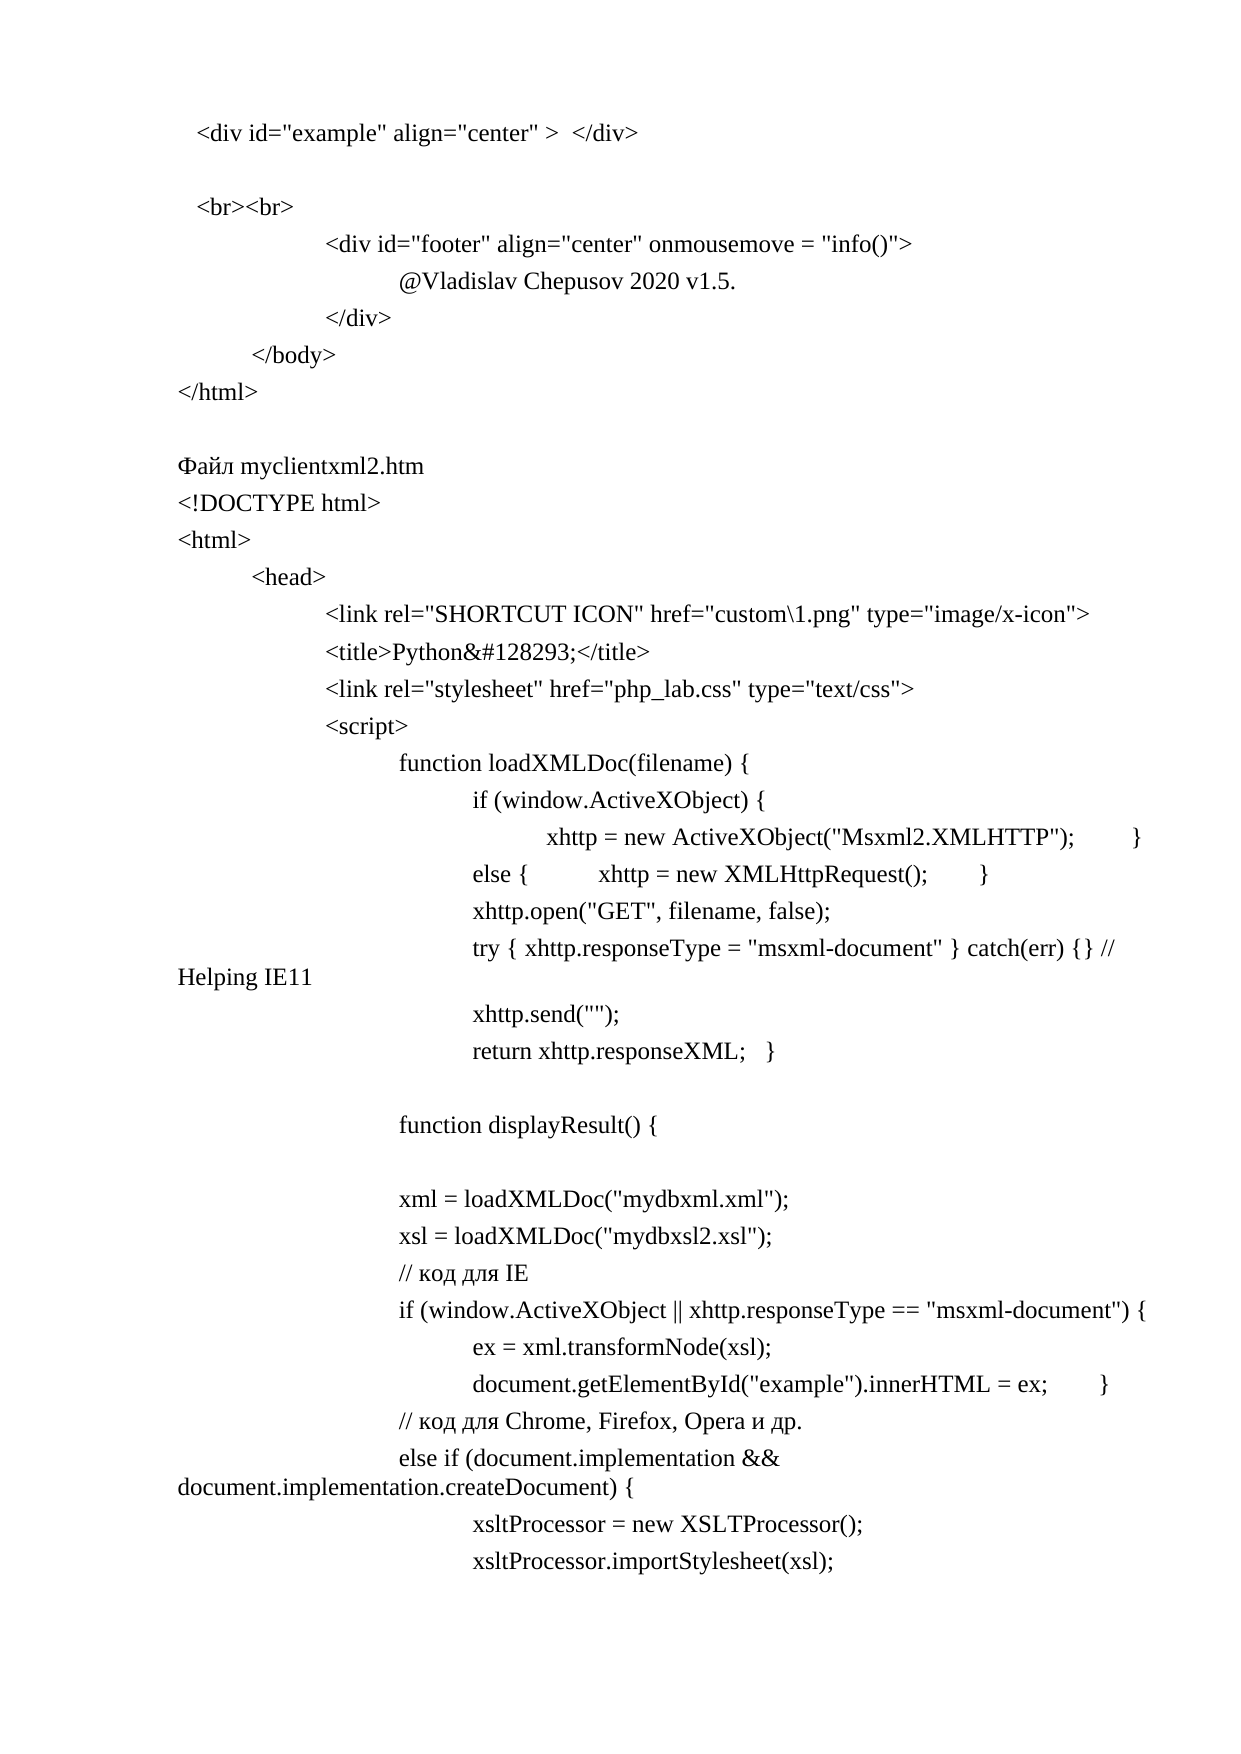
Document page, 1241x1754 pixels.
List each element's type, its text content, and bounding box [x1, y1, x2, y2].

text // код для Chrome, Firefox, Opera и др. [177, 1406, 1152, 1435]
text ex = xml.transformNode(xsl); [177, 1332, 1152, 1361]
text xhttp.send(""); [177, 999, 1152, 1028]
text Файл myclientxml2.htm [177, 451, 1152, 480]
text </body> [177, 340, 1152, 369]
text function displayResult() { [177, 1110, 1152, 1139]
text <title>Python&#128293;</title> [177, 637, 1152, 665]
text <br><br> [177, 192, 1152, 220]
text function loadXMLDoc(filename) { [177, 748, 1152, 777]
text <div id="footer" align="center" onmousemove = "info()"> [177, 229, 1152, 257]
text if (window.ActiveXObject || xhttp.responseType == "msxml-document") { [177, 1295, 1152, 1324]
text @Vladislav Chepusov 2020 v1.5. [177, 266, 1152, 294]
text if (window.ActiveXObject) { [177, 785, 1152, 814]
text <link rel="stylesheet" href="php_lab.css" type="text/css"> [177, 674, 1152, 702]
text <div id="example" align="center" > </div> [177, 118, 1152, 147]
text <html> [177, 525, 1152, 554]
text // код для IE [177, 1258, 1152, 1287]
text <head> [177, 562, 1152, 591]
text else if (document.implementation && document.implementation.createDocument) { [177, 1443, 1152, 1501]
text return xhttp.responseXML; } [177, 1036, 1152, 1065]
text <!DOCTYPE html> [177, 488, 1152, 517]
text xhttp = new ActiveXObject("Msxml2.XMLHTTP"); } [177, 822, 1152, 851]
text xsltProcessor = new XSLTProcessor(); [177, 1509, 1152, 1538]
text else { xhttp = new XMLHttpRequest(); } [177, 859, 1152, 888]
text document.getElementById("example").innerHTML = ex; } [177, 1369, 1152, 1398]
text <link rel="SHORTCUT ICON" href="custom\1.png" type="image/x-icon"> [177, 599, 1152, 628]
text try { xhttp.responseType = "msxml-document" } catch(err) {} // Helping IE11 [177, 933, 1152, 991]
text xsl = loadXMLDoc("mydbxsl2.xsl"); [177, 1221, 1152, 1249]
text xsltProcessor.importStylesheet(xsl); [177, 1546, 1152, 1575]
text xhttp.open("GET", filename, false); [177, 896, 1152, 925]
text <script> [177, 711, 1152, 739]
text xml = loadXMLDoc("mydbxml.xml"); [177, 1184, 1152, 1212]
text </div> [177, 303, 1152, 332]
text </html> [177, 377, 1152, 406]
